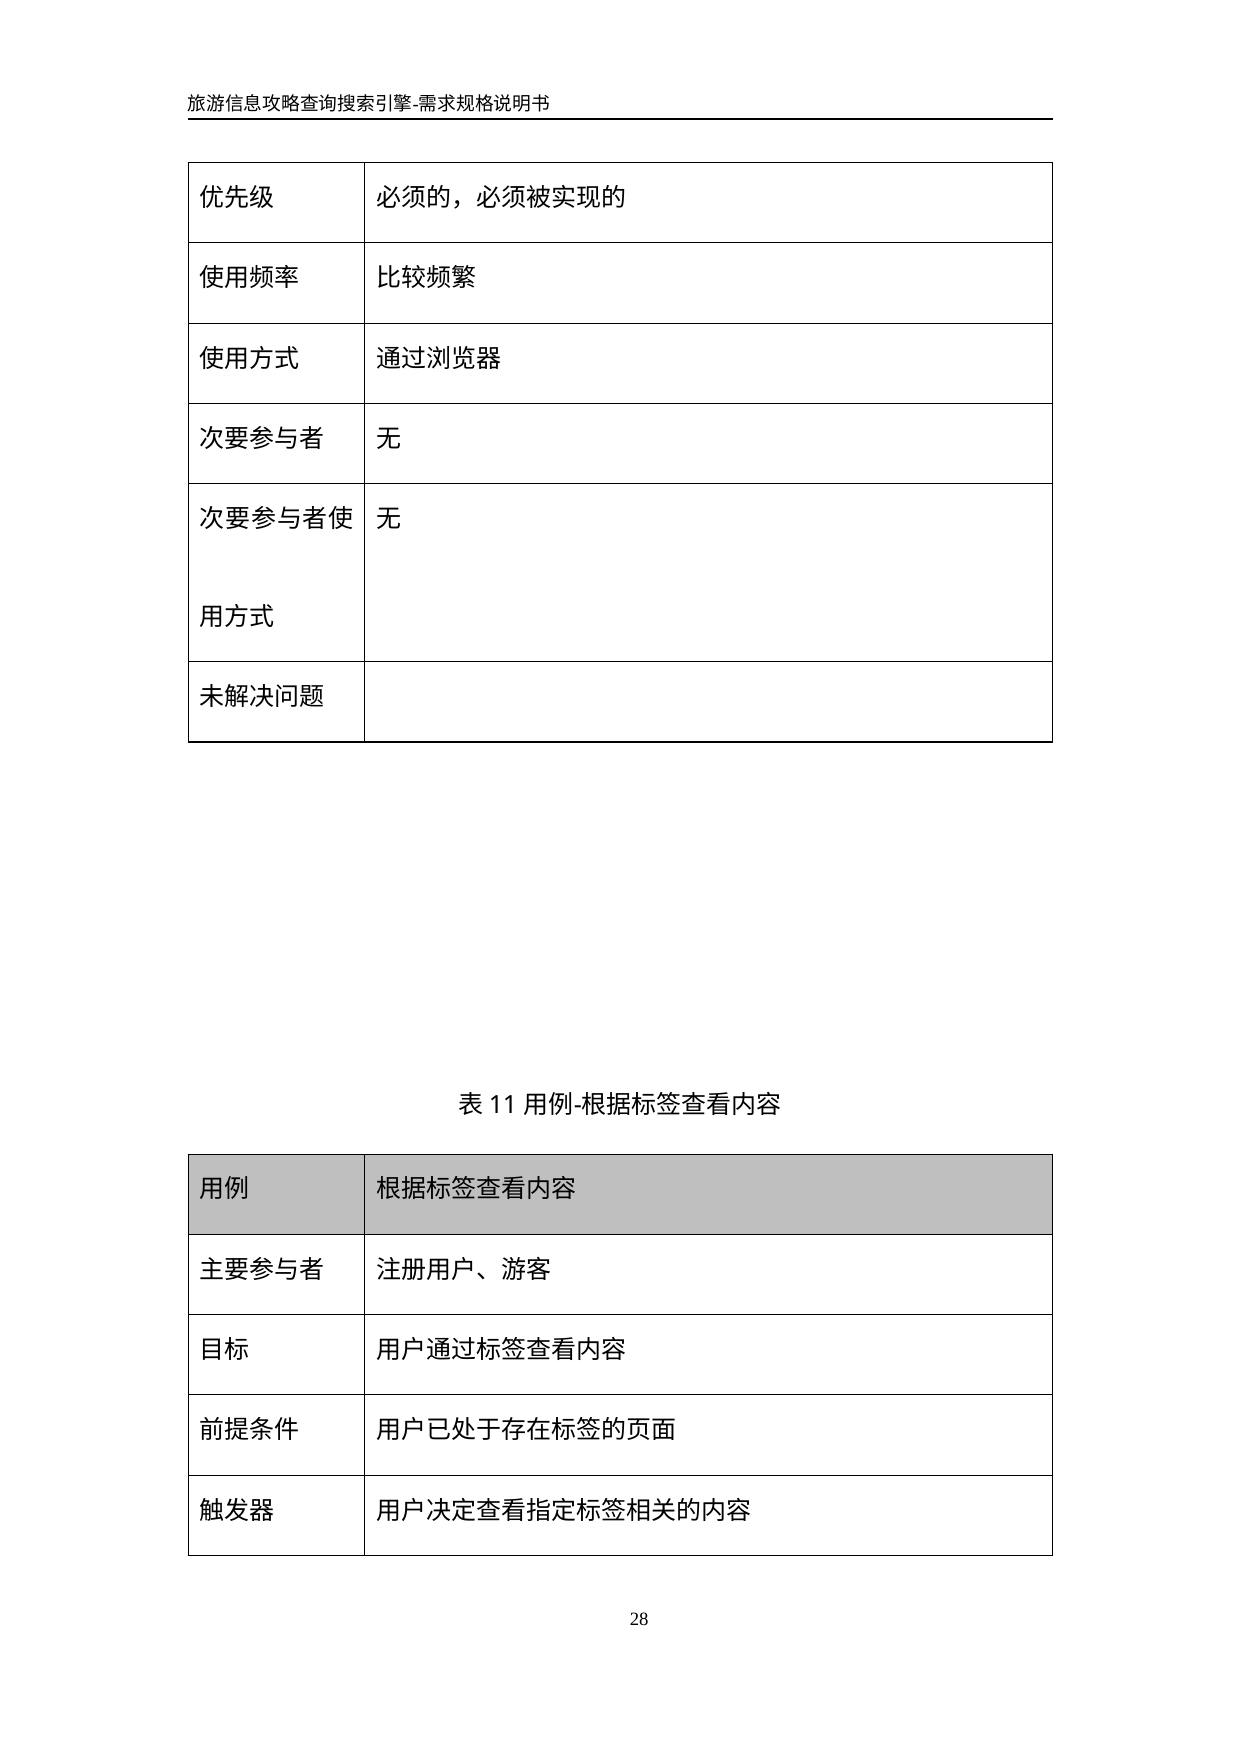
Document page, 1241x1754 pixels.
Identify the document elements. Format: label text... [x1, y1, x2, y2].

table_cell [365, 662, 1052, 741]
table_cell 目标 [189, 1315, 364, 1394]
table_cell 无 [365, 484, 1052, 661]
table_cell 触发器 [189, 1476, 364, 1555]
text 表11 用例-根据标签查看内容 [187, 1070, 1053, 1135]
table_header 用例 [189, 1155, 364, 1234]
table_cell 用户通过标签查看内容 [365, 1315, 1052, 1394]
table_cell 通过浏览器 [365, 324, 1052, 403]
table_cell 主要参与者 [189, 1235, 364, 1314]
table_cell 前提条件 [189, 1395, 364, 1475]
table_cell 注册用户、游客 [365, 1235, 1052, 1314]
table_cell 次要参与者 [189, 404, 364, 483]
table_cell 未解决问题 [189, 662, 364, 741]
table_cell 使用频率 [189, 243, 364, 323]
table_cell 使用方式 [189, 324, 364, 403]
table_cell 优先级 [189, 163, 364, 242]
table_cell 必须的，必须被实现的 [365, 163, 1052, 242]
table_header 根据标签查看内容 [365, 1155, 1052, 1234]
table_cell 无 [365, 404, 1052, 483]
table_cell 用户决定查看指定标签相关的内容 [365, 1476, 1052, 1555]
table_cell 次要参与者使用方式 [189, 484, 364, 661]
table_cell 用户已处于存在标签的页面 [365, 1395, 1052, 1475]
table_cell 比较频繁 [365, 243, 1052, 323]
